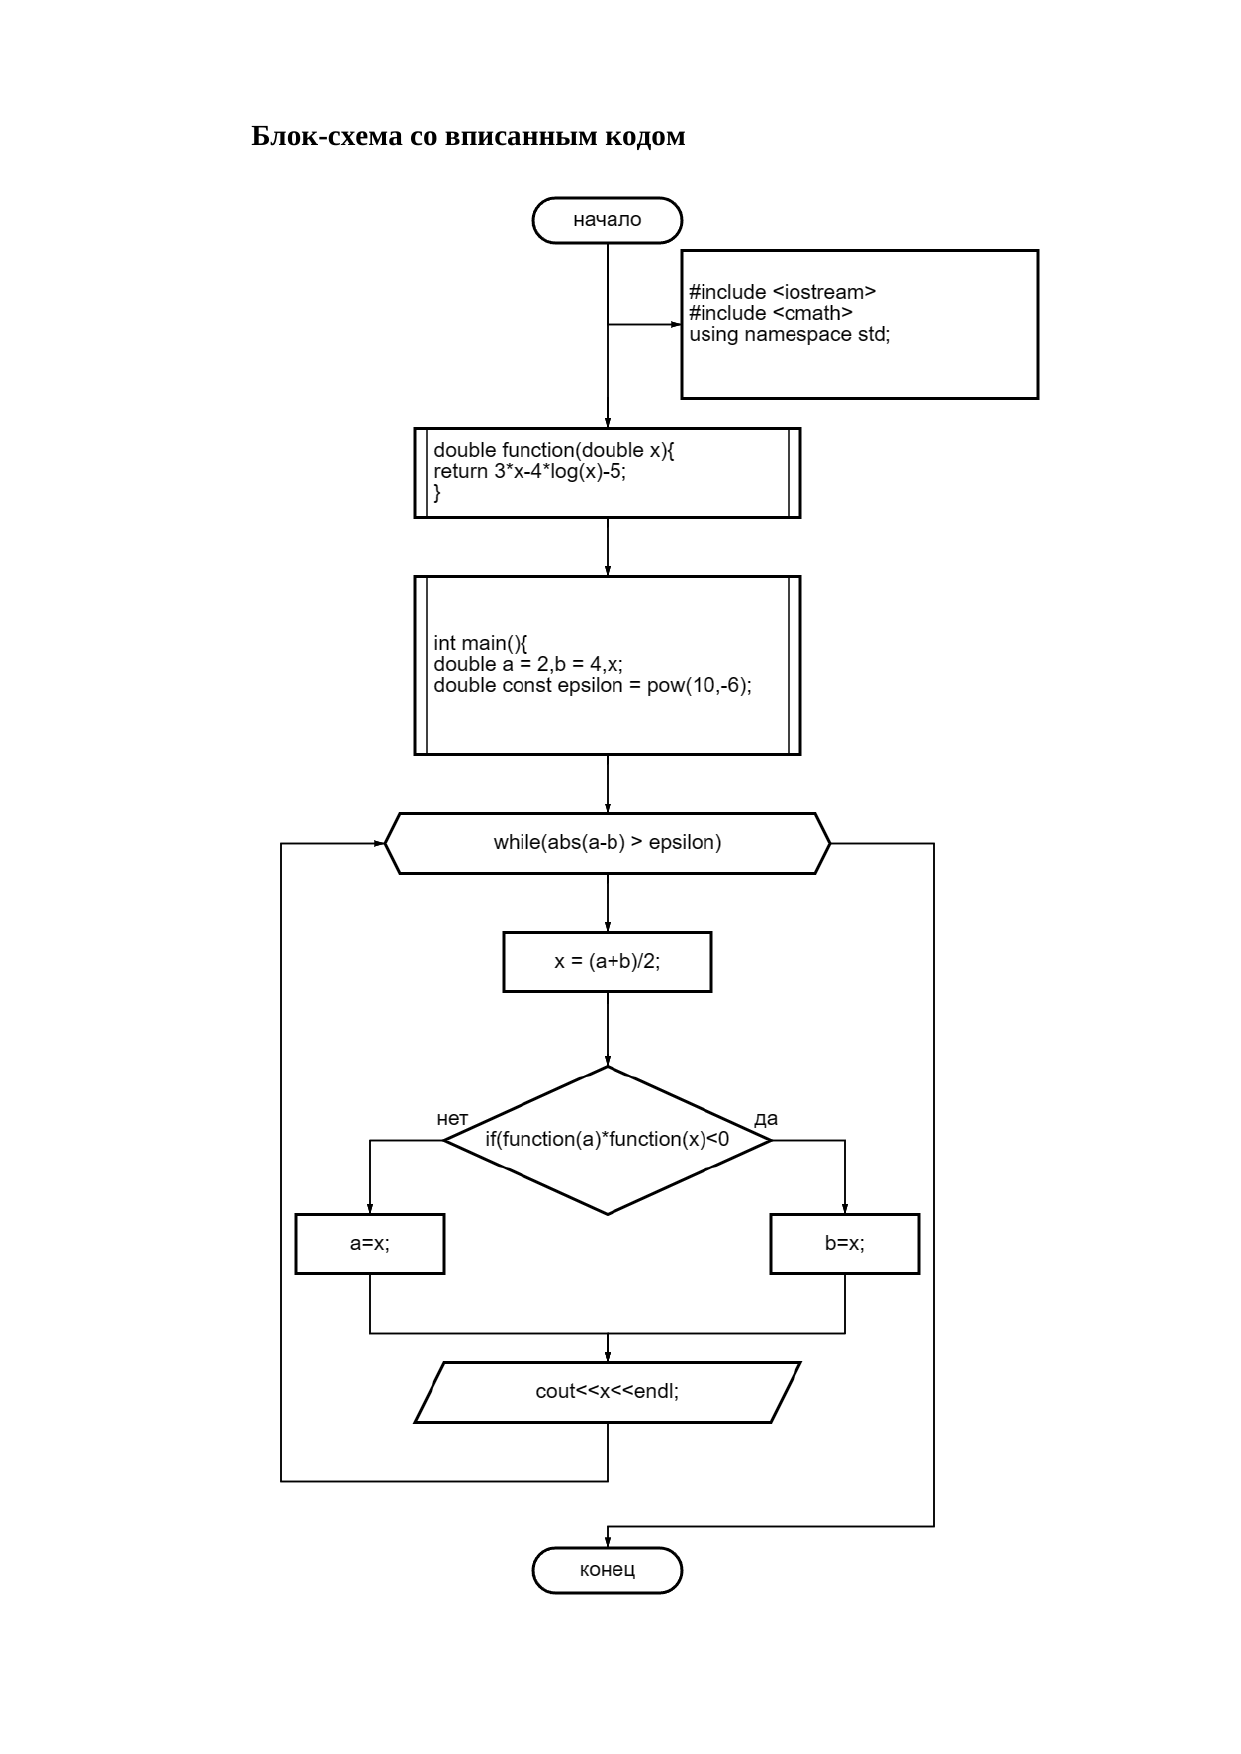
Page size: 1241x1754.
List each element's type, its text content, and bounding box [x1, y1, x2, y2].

list Блок-схема со вписанным кодом [251, 118, 1152, 152]
picture [251, 168, 1067, 1622]
